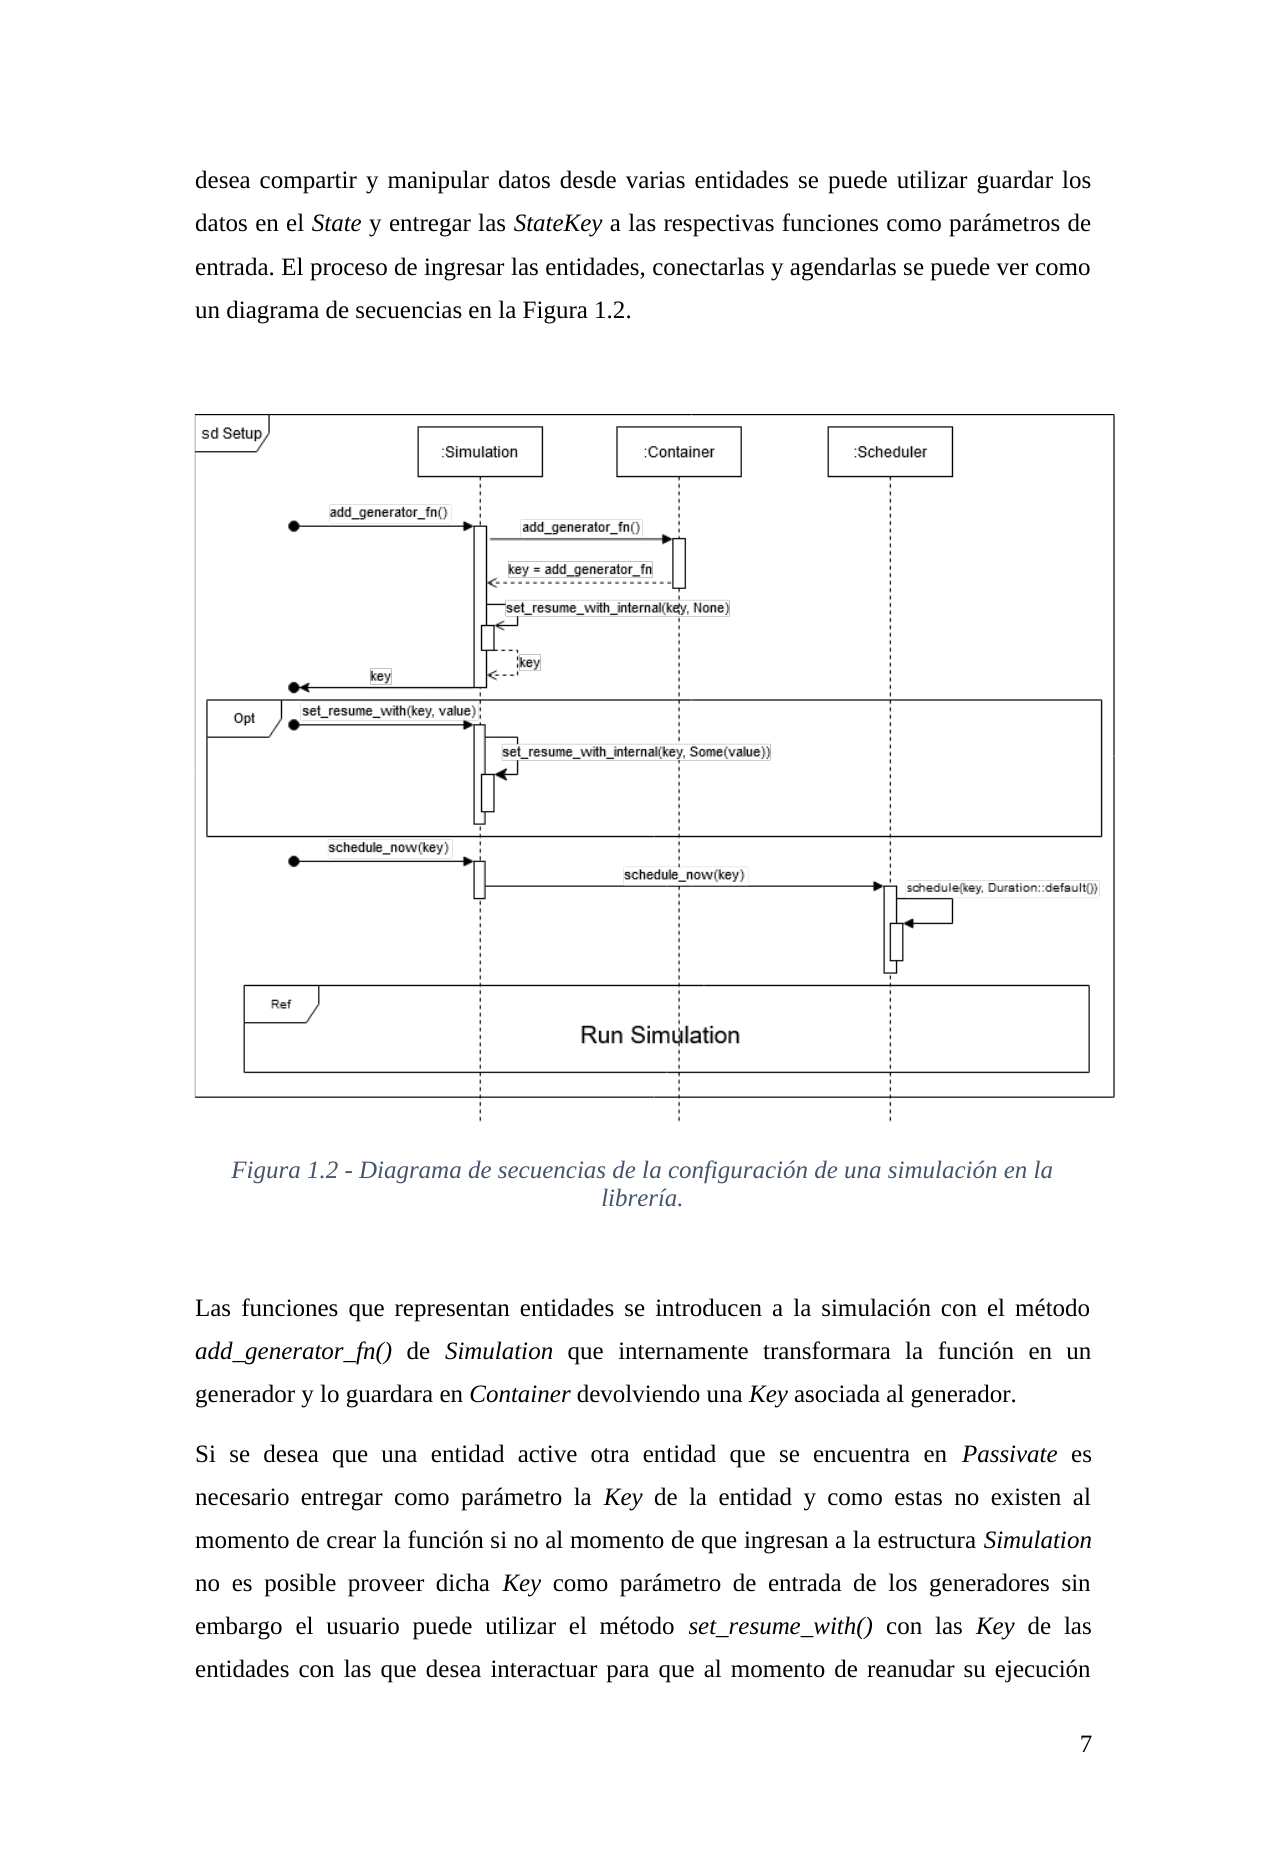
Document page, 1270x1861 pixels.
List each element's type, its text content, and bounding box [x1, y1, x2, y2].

text Figura 1.2 - Diagrama de secuencias de la configuración de una simulación en la librería. [195, 1155, 1092, 1212]
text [195, 165, 1092, 323]
picture [194, 414, 1116, 1124]
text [195, 1439, 1092, 1683]
text Las funciones que representan entidades se introducen a la simulación con el método add_generator_fn() de Simulation que internamente transformara la función en un generador y lo guardara en Container devolviendo una Key asociada al generador. [195, 1293, 1092, 1408]
